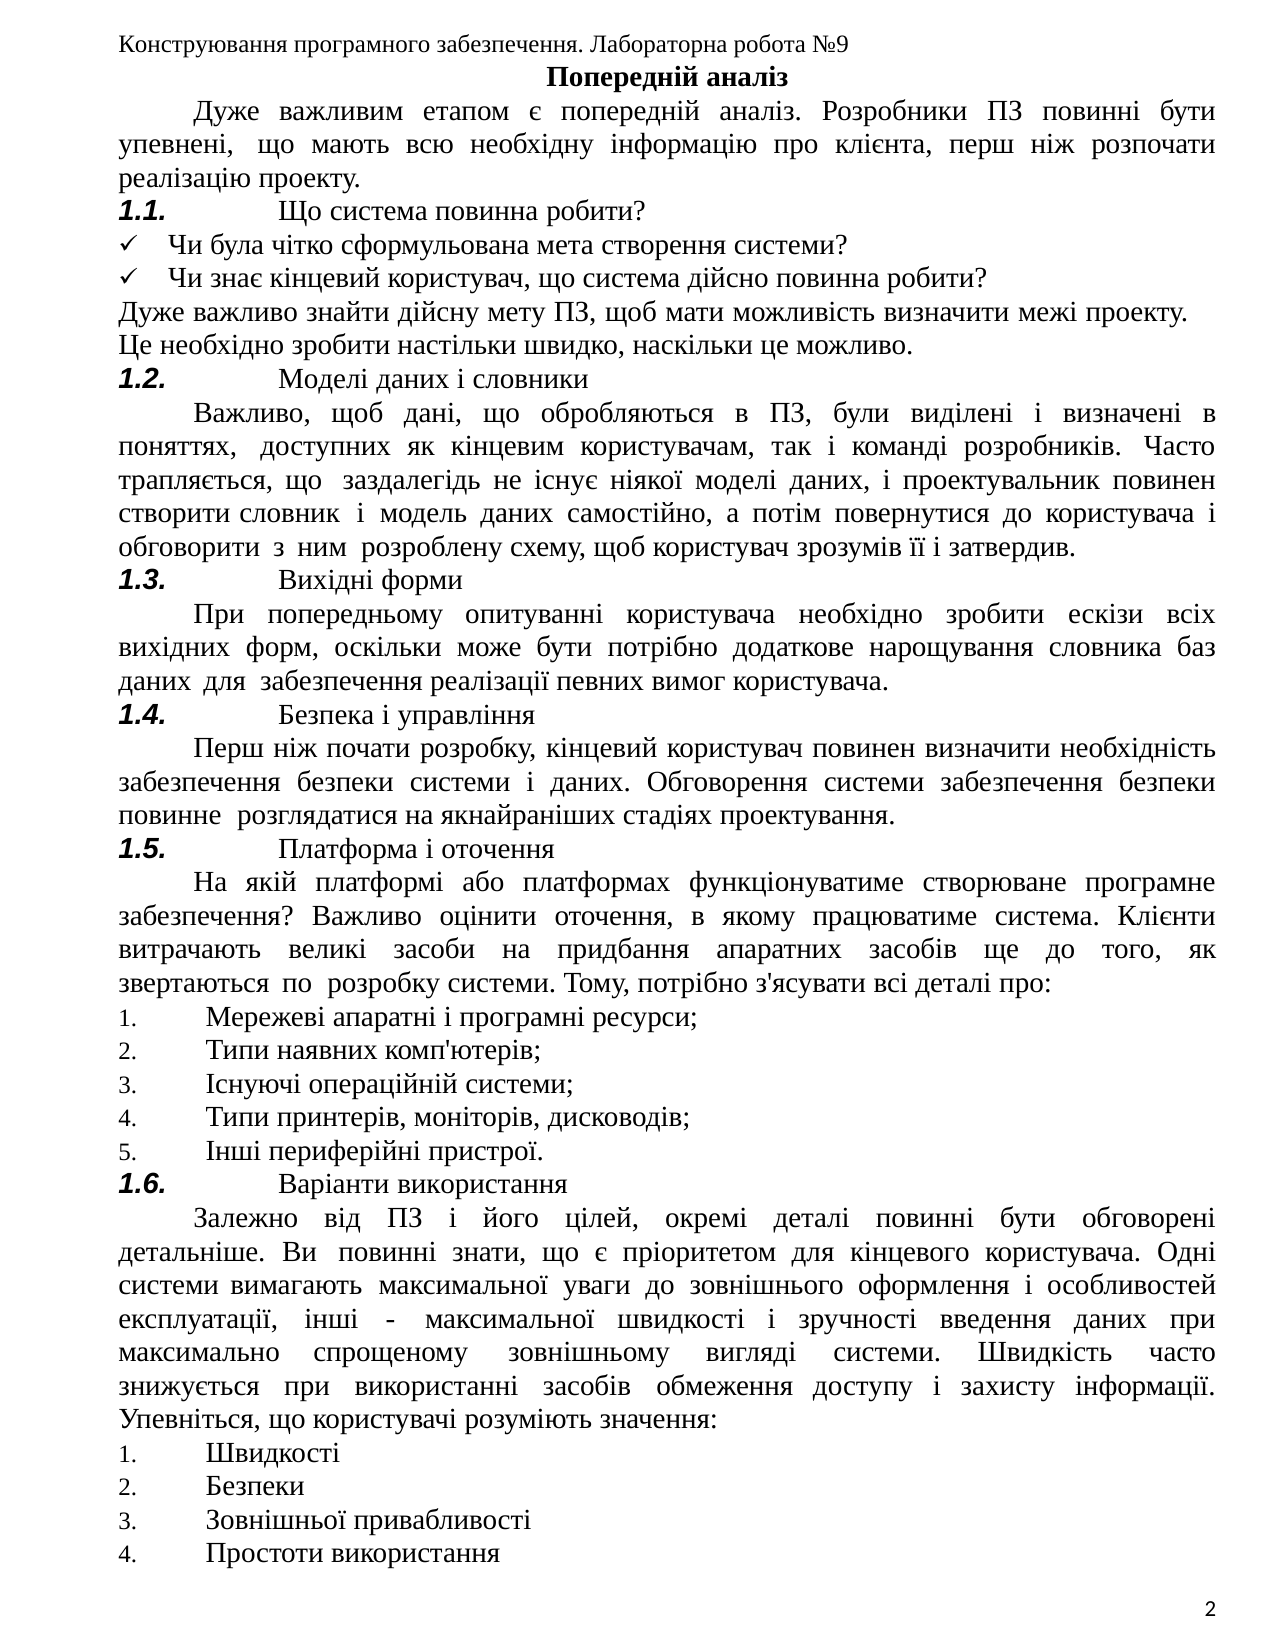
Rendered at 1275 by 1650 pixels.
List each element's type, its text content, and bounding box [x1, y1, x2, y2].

list Типи принтерів, моніторів, дисководів; [118, 1099, 1216, 1133]
text Важливо, щоб дані, що обробляються в ПЗ, були виділені і визначені в поняттях, доступних як кінцевим користувачам, так і команді розробників. Часто трапляється, що заздалегідь не існує ніякої моделі даних, і проектувальник повинен створити словник і модель даних самостійно, а потім повернутися до користувача і обговорити з ним розроблену схему, щоб користувач зрозумів її і затвердив. [118, 395, 1216, 562]
list Типи наявних комп'ютерів; [118, 1032, 1216, 1066]
subtitle Вихідні форми [118, 562, 1216, 596]
list Інші периферійні пристрої. [118, 1133, 1216, 1166]
text Залежно від ПЗ і його цілей, окремі деталі повинні бути обговорені детальніше. Ви повинні знати, що є пріоритетом для кінцевого користувача. Одні системи вимагають максимальної уваги до зовнішнього оформлення і особливостей експлуатації, інші - максимальної швидкості і зручності введення даних при максимально спрощеному зовнішньому вигляді системи. Швидкість часто знижується при використанні засобів обмеження доступу і захисту інформації. Упевніться, що користувачі розуміють значення: [118, 1200, 1216, 1435]
text Це необхідно зробити настільки швидко, наскільки це можливо. [118, 327, 1216, 361]
list Швидкості [118, 1435, 1216, 1468]
text Дуже важливо знайти дійсну мету ПЗ, щоб мати можливість визначити межі проекту. [118, 294, 1216, 327]
subtitle Безпека і управління [118, 697, 1216, 730]
list Зовнішньої привабливості [118, 1502, 1216, 1536]
text Перш ніж почати розробку, кінцевий користувач повинен визначити необхідність забезпечення безпеки системи і даних. Обговорення системи забезпечення безпеки повинне розглядатися на якнайраніших стадіях проектування. [118, 730, 1216, 831]
text При попередньому опитуванні користувача необхідно зробити ескізи всіх вихідних форм, оскільки може бути потрібно додаткове нарощування словника баз даних для забезпечення реалізації певних вимог користувача. [118, 596, 1216, 697]
subtitle Варіанти використання [118, 1166, 1216, 1200]
list Мережеві апаратні і програмні ресурси; [118, 999, 1216, 1032]
subtitle Попередній аналіз [118, 59, 1216, 93]
subtitle Що система повинна робити? [118, 193, 1216, 227]
list Чи знає кінцевий користувач, що система дійсно повинна робити? [118, 260, 1216, 294]
list Існуючі операційній системи; [118, 1066, 1216, 1099]
list Безпеки [118, 1468, 1216, 1502]
subtitle Моделі даних і словники [118, 361, 1216, 395]
text Дуже важливим етапом є попередній аналіз. Розробники ПЗ повинні бути упевнені, що мають всю необхідну інформацію про клієнта, перш ніж розпочати реалізацію проекту. [118, 93, 1216, 193]
list Простоти використання [118, 1536, 1216, 1569]
text Hа якій платформі або платформах функціонуватиме створюване програмне забезпечення? Важливо оцінити оточення, в якому працюватиме система. Клієнти витрачають великі засоби на придбання апаратних засобів ще до того, як звертаються по розробку системи. Тому, потрібно з'ясувати всі деталі про: [118, 864, 1216, 999]
list Чи була чітко сформульована мета створення системи? [118, 227, 1216, 260]
subtitle Платформа і оточення [118, 831, 1216, 864]
